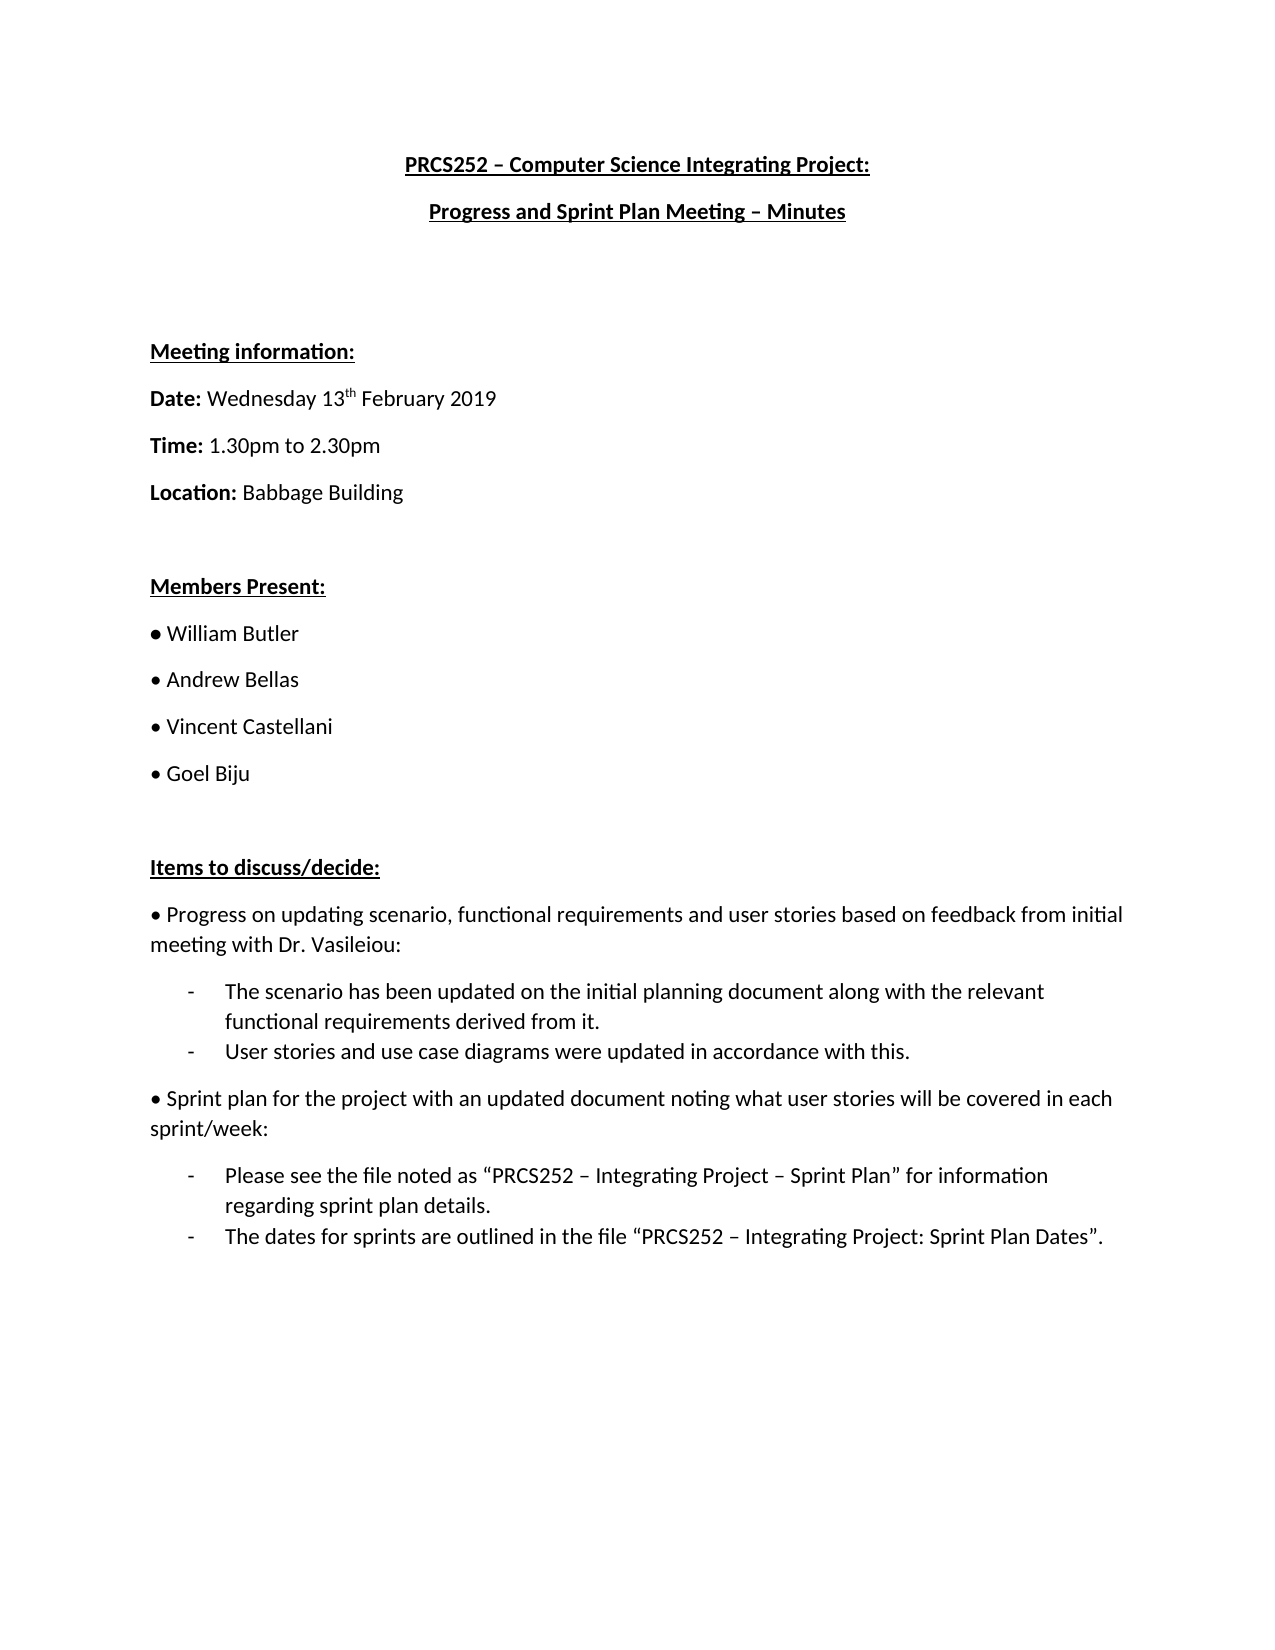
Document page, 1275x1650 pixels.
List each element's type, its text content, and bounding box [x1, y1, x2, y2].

text • Sprint plan for the project with an updated document noting what user stories will be covered in each sprint/week: [150, 1084, 1125, 1143]
text Time: 1.30pm to 2.30pm [150, 431, 1125, 459]
text Location: Babbage Building [150, 478, 1125, 506]
text • Goel Biju [150, 759, 1125, 787]
text • Progress on updating scenario, functional requirements and user stories based on feedback from initial meeting with Dr. Vasileiou: [150, 900, 1125, 958]
text • William Butler [150, 619, 1125, 647]
list Please see the file noted as “PRCS252 – Integrating Project – Sprint Plan” for information regarding sprint plan details. [187, 1161, 1125, 1220]
text Progress and Sprint Plan Meeting – Minutes [150, 197, 1125, 225]
text Date: Wednesday 13th February 2019 [150, 384, 1125, 412]
text PRCS252 – Computer Science Integrating Project: [150, 150, 1125, 178]
text • Vincent Castellani [150, 712, 1125, 741]
list User stories and use case diagrams were updated in accordance with this. [187, 1037, 1125, 1066]
text Meeting information: [150, 337, 1125, 366]
text Items to discuss/decide: [150, 853, 1125, 881]
list The dates for sprints are outlined in the file “PRCS252 – Integrating Project: Sprint Plan Dates”. [187, 1222, 1125, 1250]
text Members Present: [150, 572, 1125, 600]
list The scenario has been updated on the initial planning document along with the relevant functional requirements derived from it. [187, 977, 1125, 1035]
text • Andrew Bellas [150, 666, 1125, 694]
